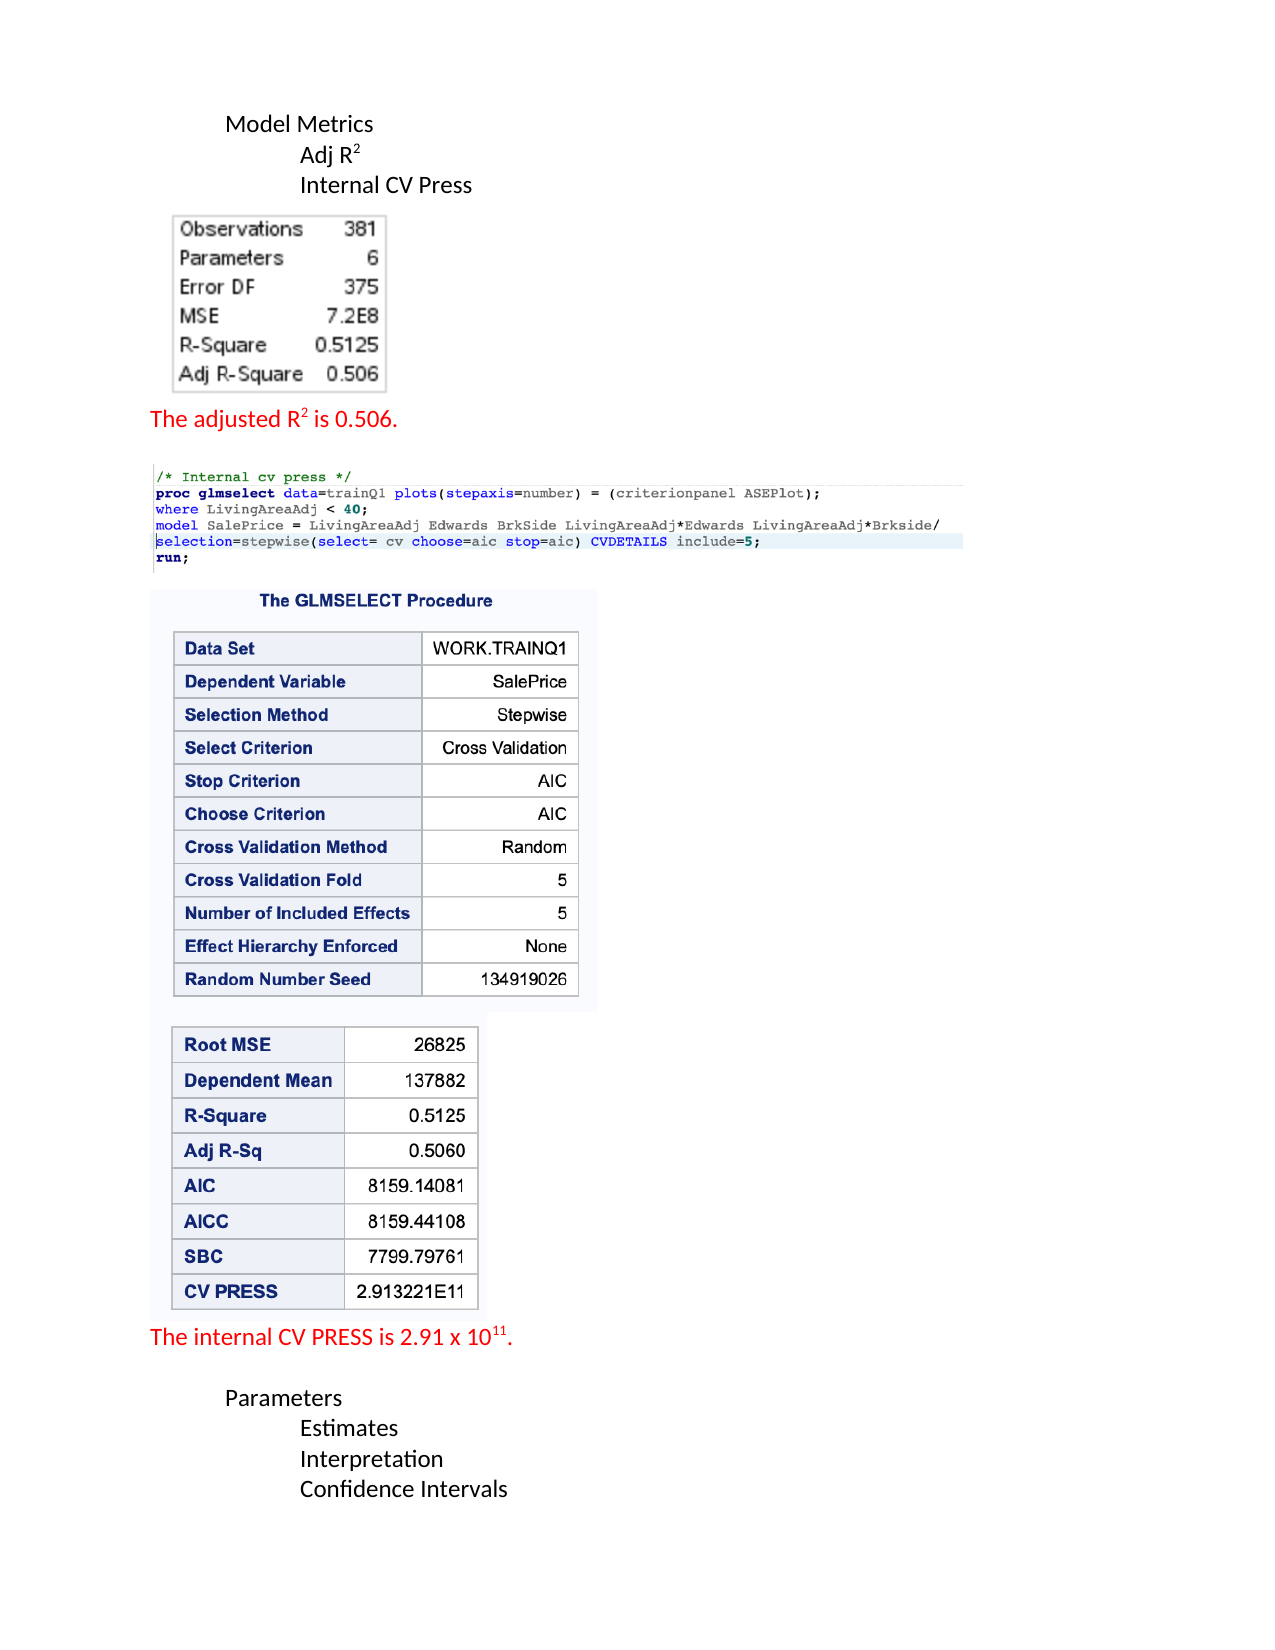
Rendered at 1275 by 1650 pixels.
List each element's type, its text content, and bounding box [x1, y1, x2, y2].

picture [150, 200, 404, 404]
text Estimates [150, 1412, 1125, 1443]
text Parameters [150, 1382, 1125, 1412]
text Interpretation [150, 1443, 1125, 1473]
text Internal CV Press [150, 169, 1125, 200]
text Adj R2 [150, 139, 1125, 169]
picture [150, 464, 964, 1321]
text Model Metrics [150, 108, 1125, 139]
text The internal CV PRESS is 2.91 x 1011. [150, 1321, 1125, 1351]
text The adjusted R2 is 0.506. [150, 403, 1125, 434]
text Confidence Intervals [150, 1473, 1125, 1504]
